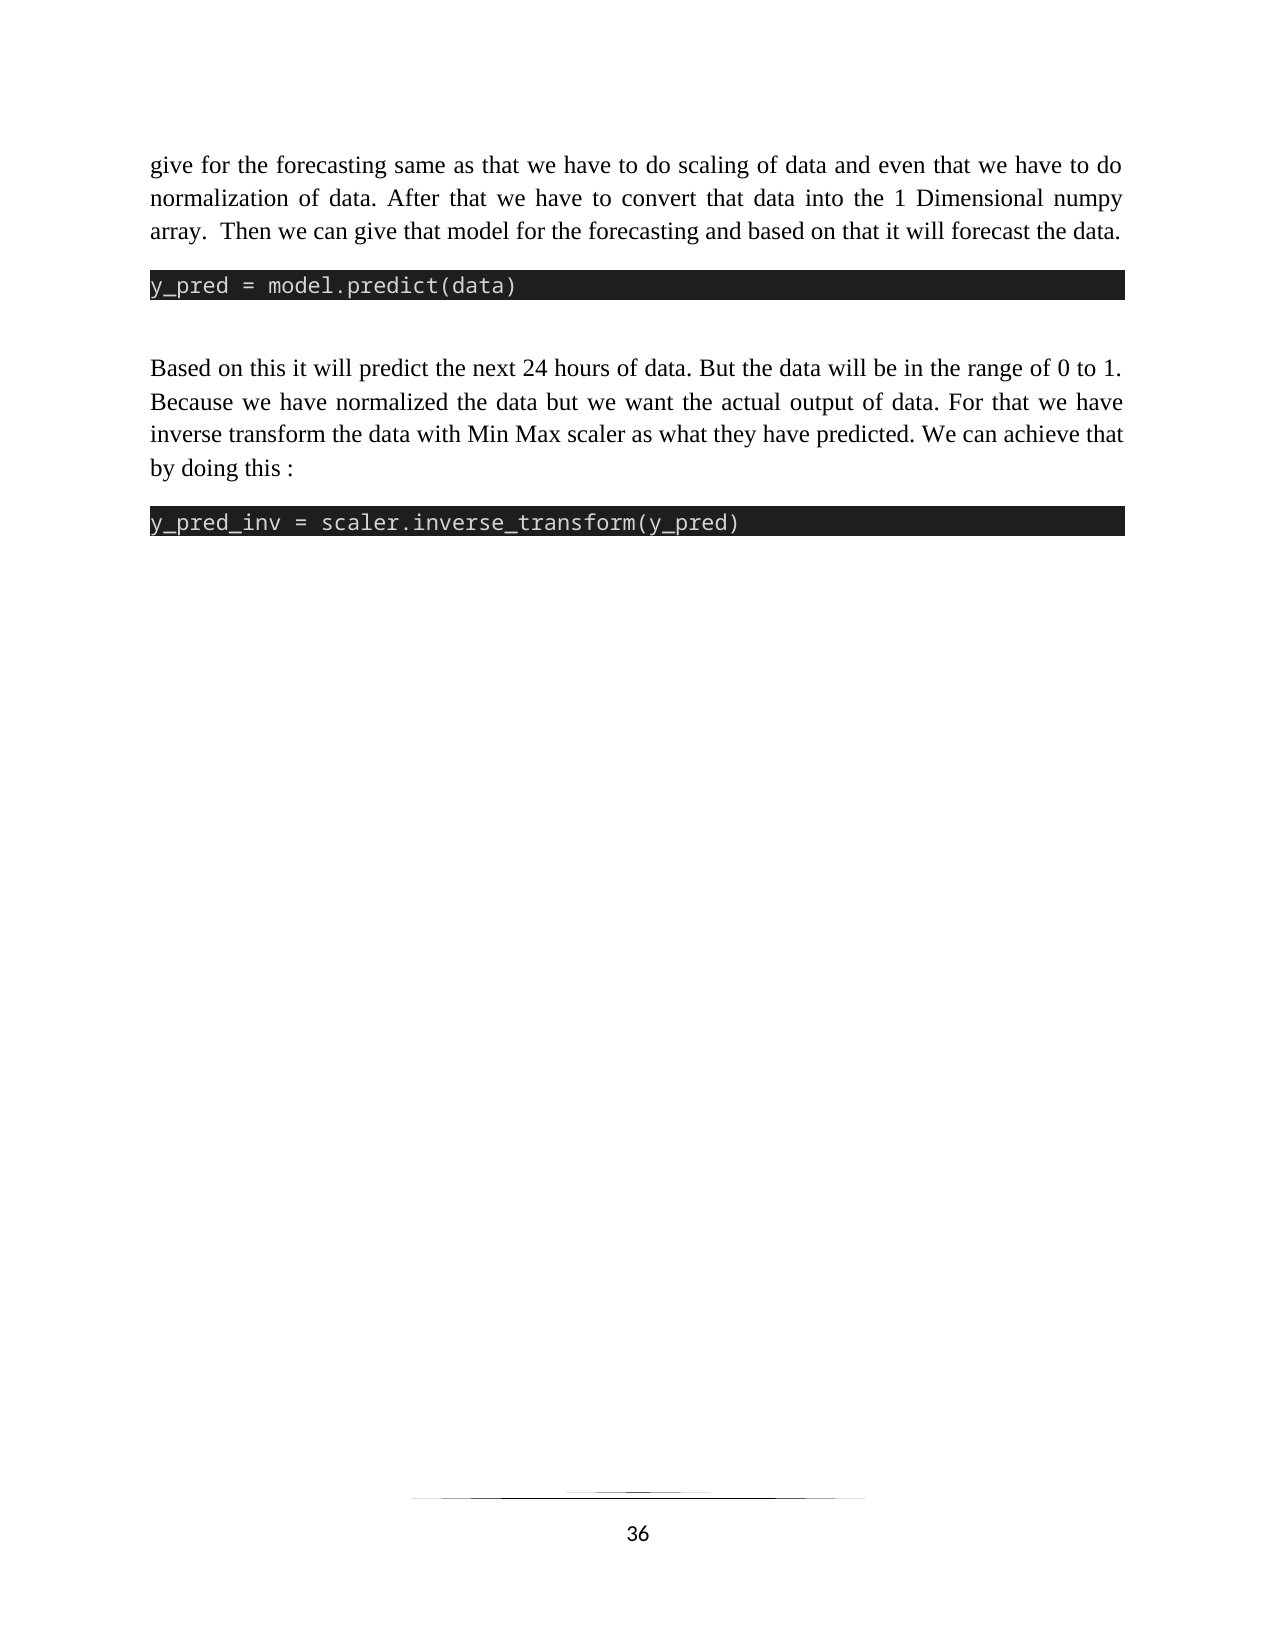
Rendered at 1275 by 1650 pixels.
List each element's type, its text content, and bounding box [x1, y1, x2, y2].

text y_pred_inv = scaler.inverse_transform(y_pred) [150, 506, 1125, 536]
text Based on this it will predict the next 24 hours of data. But the data will be in the range of 0 to 1. Because we have normalized the data but we want the actual output of data. For that we have inverse transform the data with Min Max scaler as what they have predicted. We can achieve that by doing this : [150, 353, 1125, 481]
text y_pred = model.predict(data) [150, 270, 1125, 300]
